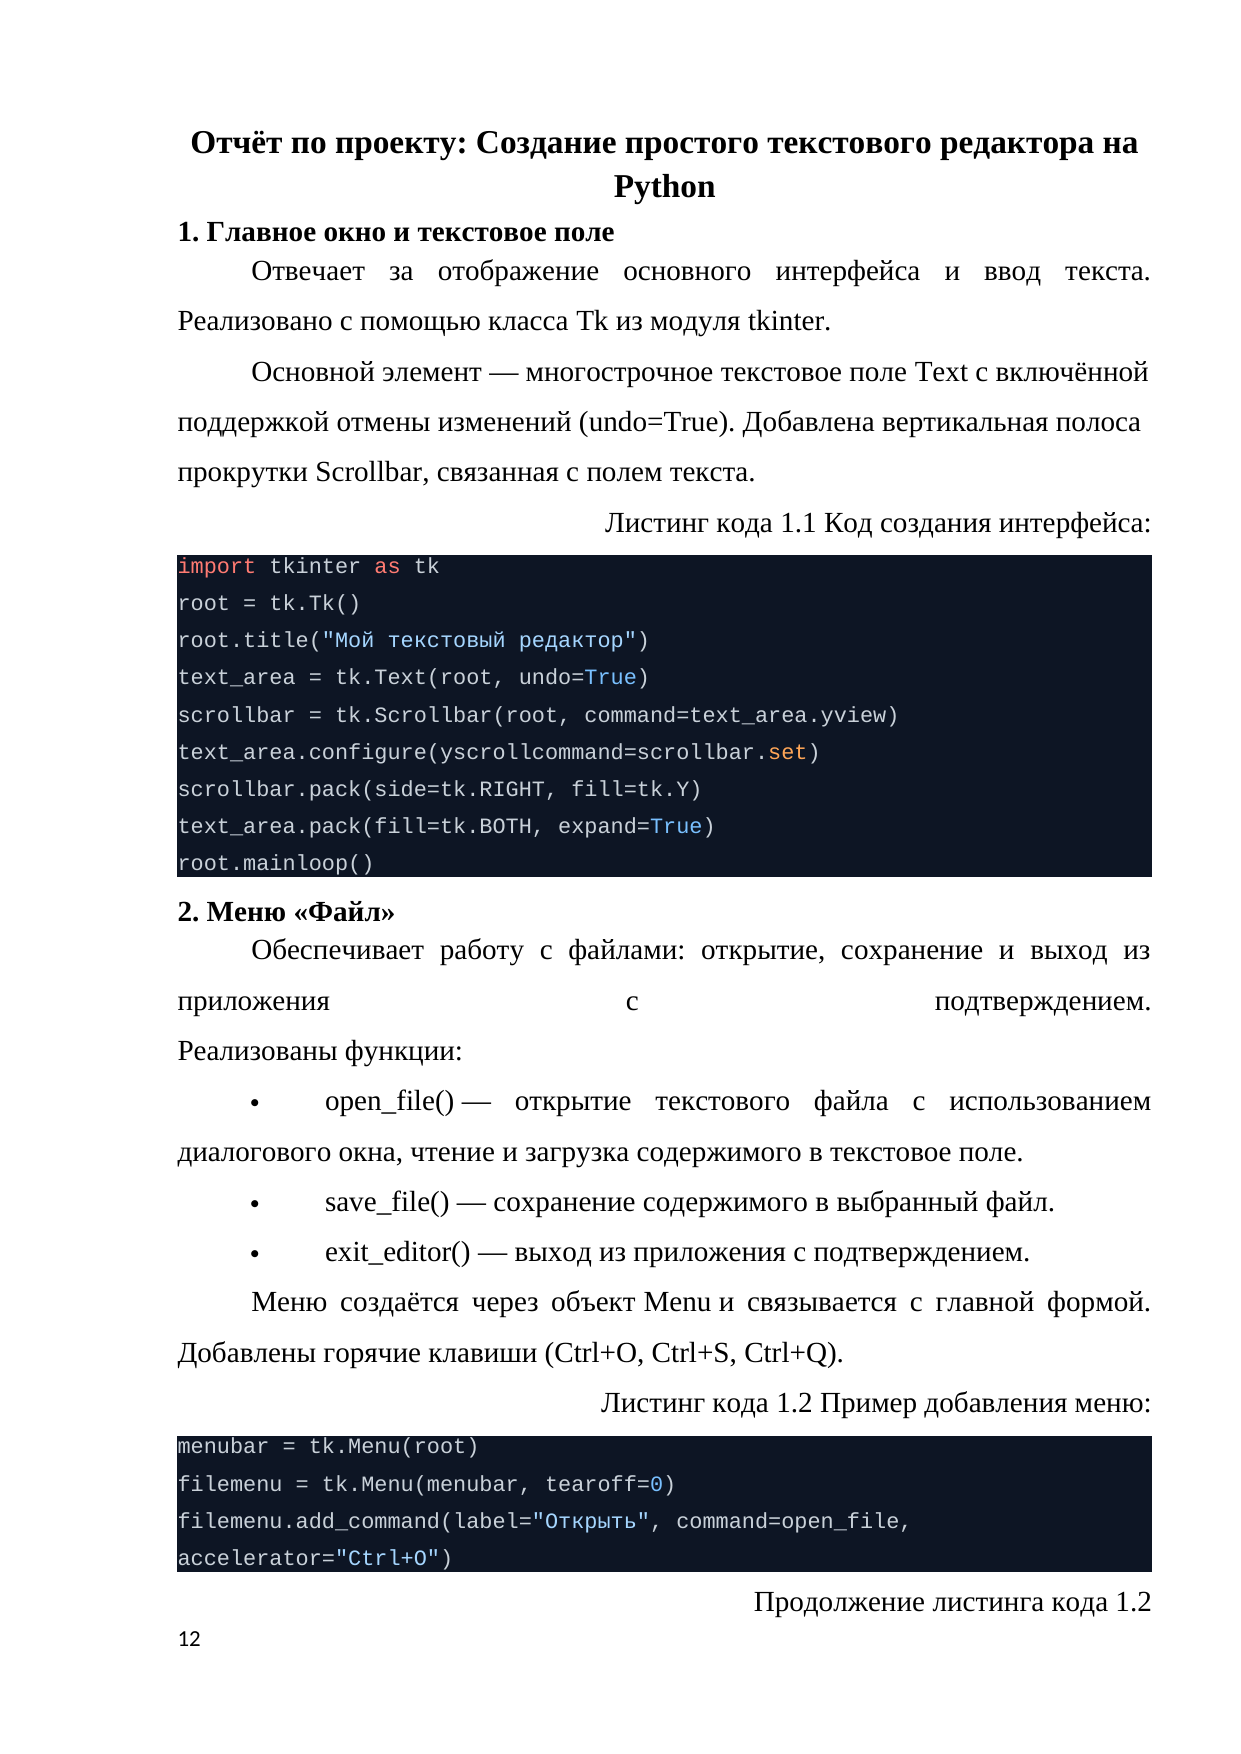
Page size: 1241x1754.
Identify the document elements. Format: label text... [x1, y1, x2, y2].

subtitle Отчёт по проекту: Создание простого текстового редактора на Python [177, 122, 1152, 205]
text root = tk.Tk() [177, 592, 1152, 617]
subtitle 1. Главное окно и текстовое поле [177, 214, 1152, 248]
text Листинг кода 1.1 Код создания интерфейса: [177, 505, 1152, 538]
list exit_editor() — выход из приложения с подтверждением. [177, 1234, 1152, 1268]
text scrollbar = tk.Scrollbar(root, command=text_area.yview) [177, 704, 1152, 728]
text scrollbar.pack(side=tk.RIGHT, fill=tk.Y) [177, 778, 1152, 803]
text filemenu = tk.Menu(menubar, tearoff=0) [177, 1473, 1152, 1497]
text Меню создаётся через объект Menu и связывается с главной формой. Добавлены горячие клавиши (Ctrl+O, Ctrl+S, Ctrl+Q). [177, 1284, 1152, 1368]
text Продолжение листинга кода 1.2 [177, 1584, 1152, 1618]
text filemenu.add_command(label="Открыть", command=open_file, accelerator="Ctrl+O") [177, 1510, 1152, 1572]
text Основной элемент — многострочное текстовое поле Text с включённой поддержкой отмены изменений (undo=True). Добавлена вертикальная полоса прокрутки Scrollbar, связанная с полем текста. [177, 354, 1152, 488]
list save_file() — сохранение содержимого в выбранный файл. [177, 1184, 1152, 1217]
list open_file() — открытие текстового файла с использованием диалогового окна, чтение и загрузка содержимого в текстовое поле. [177, 1083, 1152, 1167]
text root.mainloop() [177, 852, 1152, 877]
text import tkinter as tk [177, 555, 1152, 580]
text text_area.configure(yscrollcommand=scrollbar.set) [177, 741, 1152, 766]
text text_area = tk.Text(root, undo=True) [177, 667, 1152, 691]
text root.title("Мой текстовый редактор") [177, 629, 1152, 654]
text text_area.pack(fill=tk.BOTH, expand=True) [177, 815, 1152, 840]
subtitle 2. Меню «Файл» [177, 894, 1152, 927]
text Отвечает за отображение основного интерфейса и ввод текста. Реализовано с помощью класса Tk из модуля tkinter. [177, 253, 1152, 337]
text Листинг кода 1.2 Пример добавления меню: [177, 1385, 1152, 1419]
text Обеспечивает работу с файлами: открытие, сохранение и выход из приложения с подтверждением. Реализованы функции: [177, 932, 1152, 1067]
text menubar = tk.Menu(root) [177, 1436, 1152, 1460]
